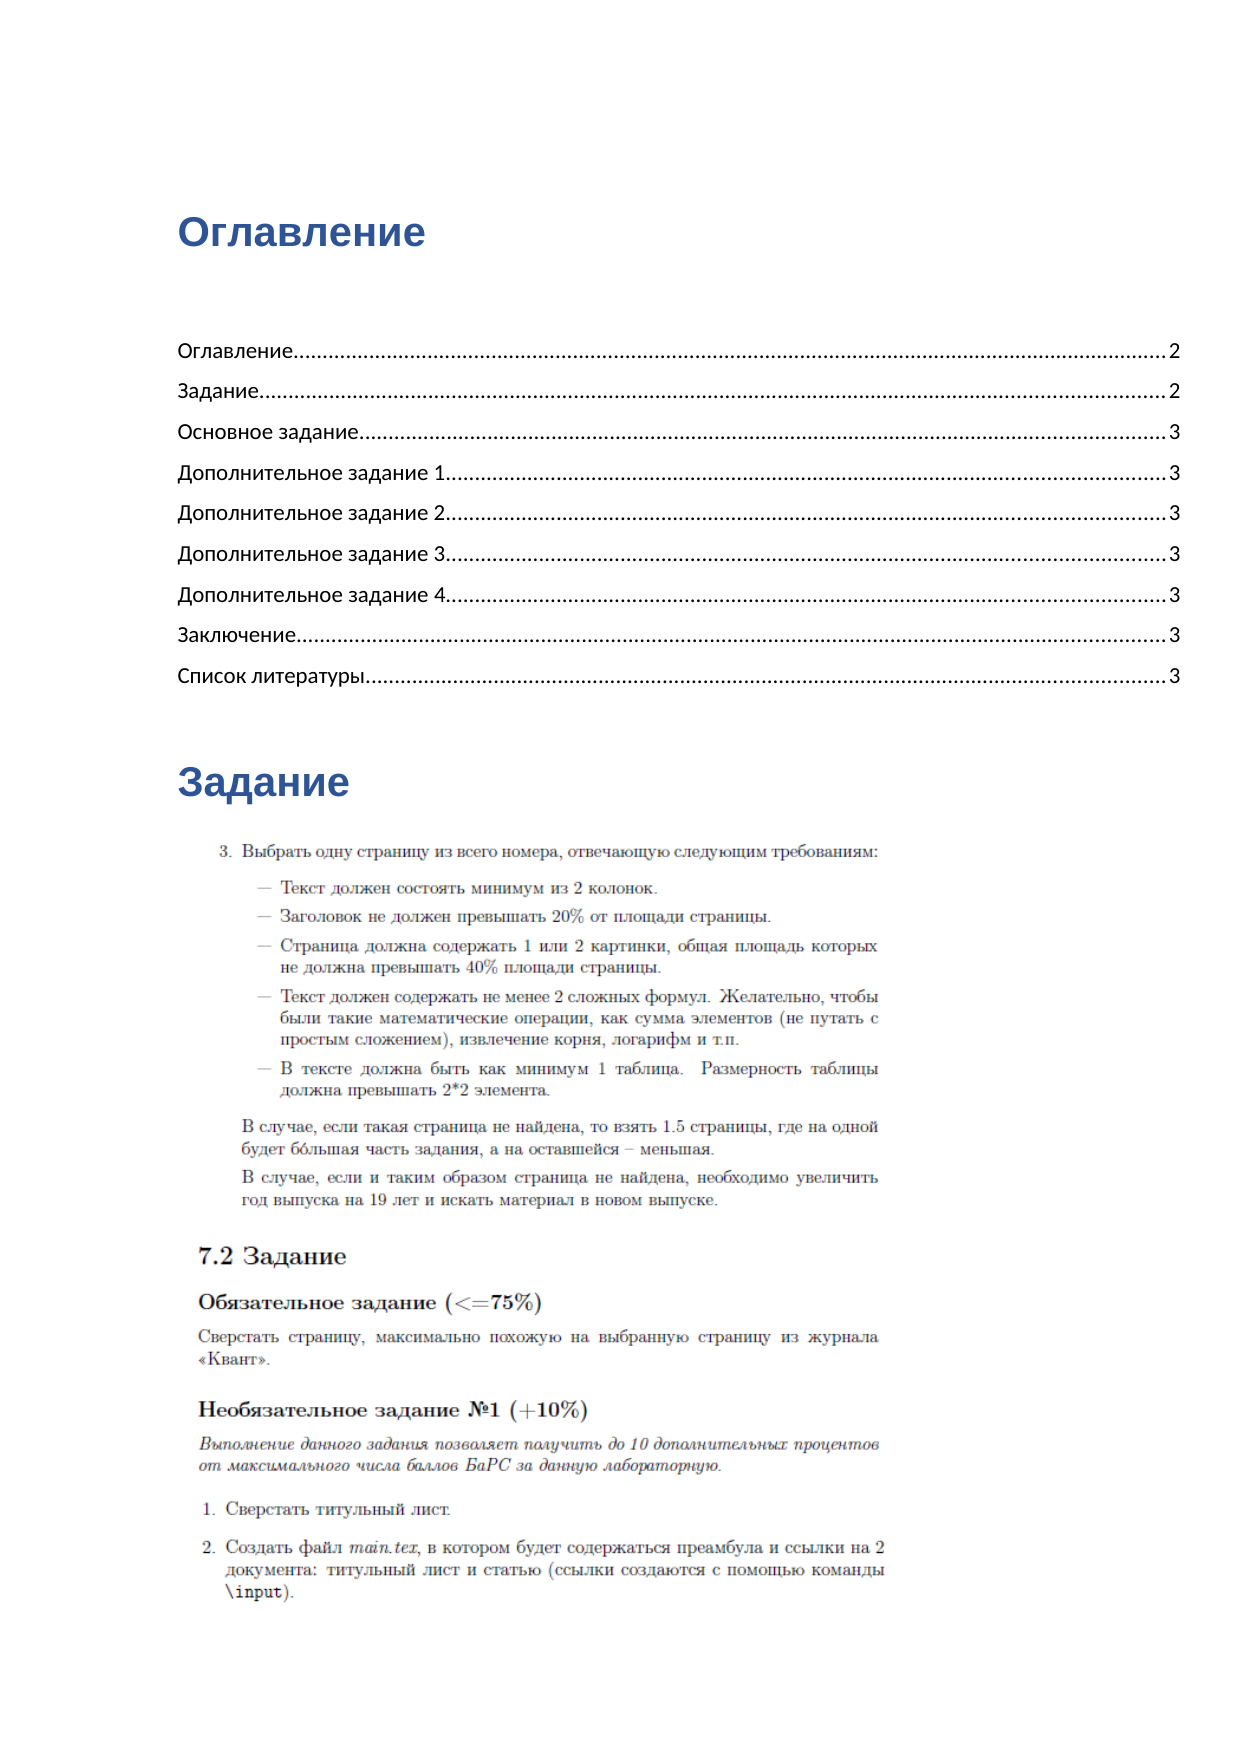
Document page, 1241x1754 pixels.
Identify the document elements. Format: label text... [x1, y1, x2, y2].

text Задание [177, 757, 1181, 805]
text Оглавление [177, 208, 1181, 256]
picture [177, 837, 911, 1621]
